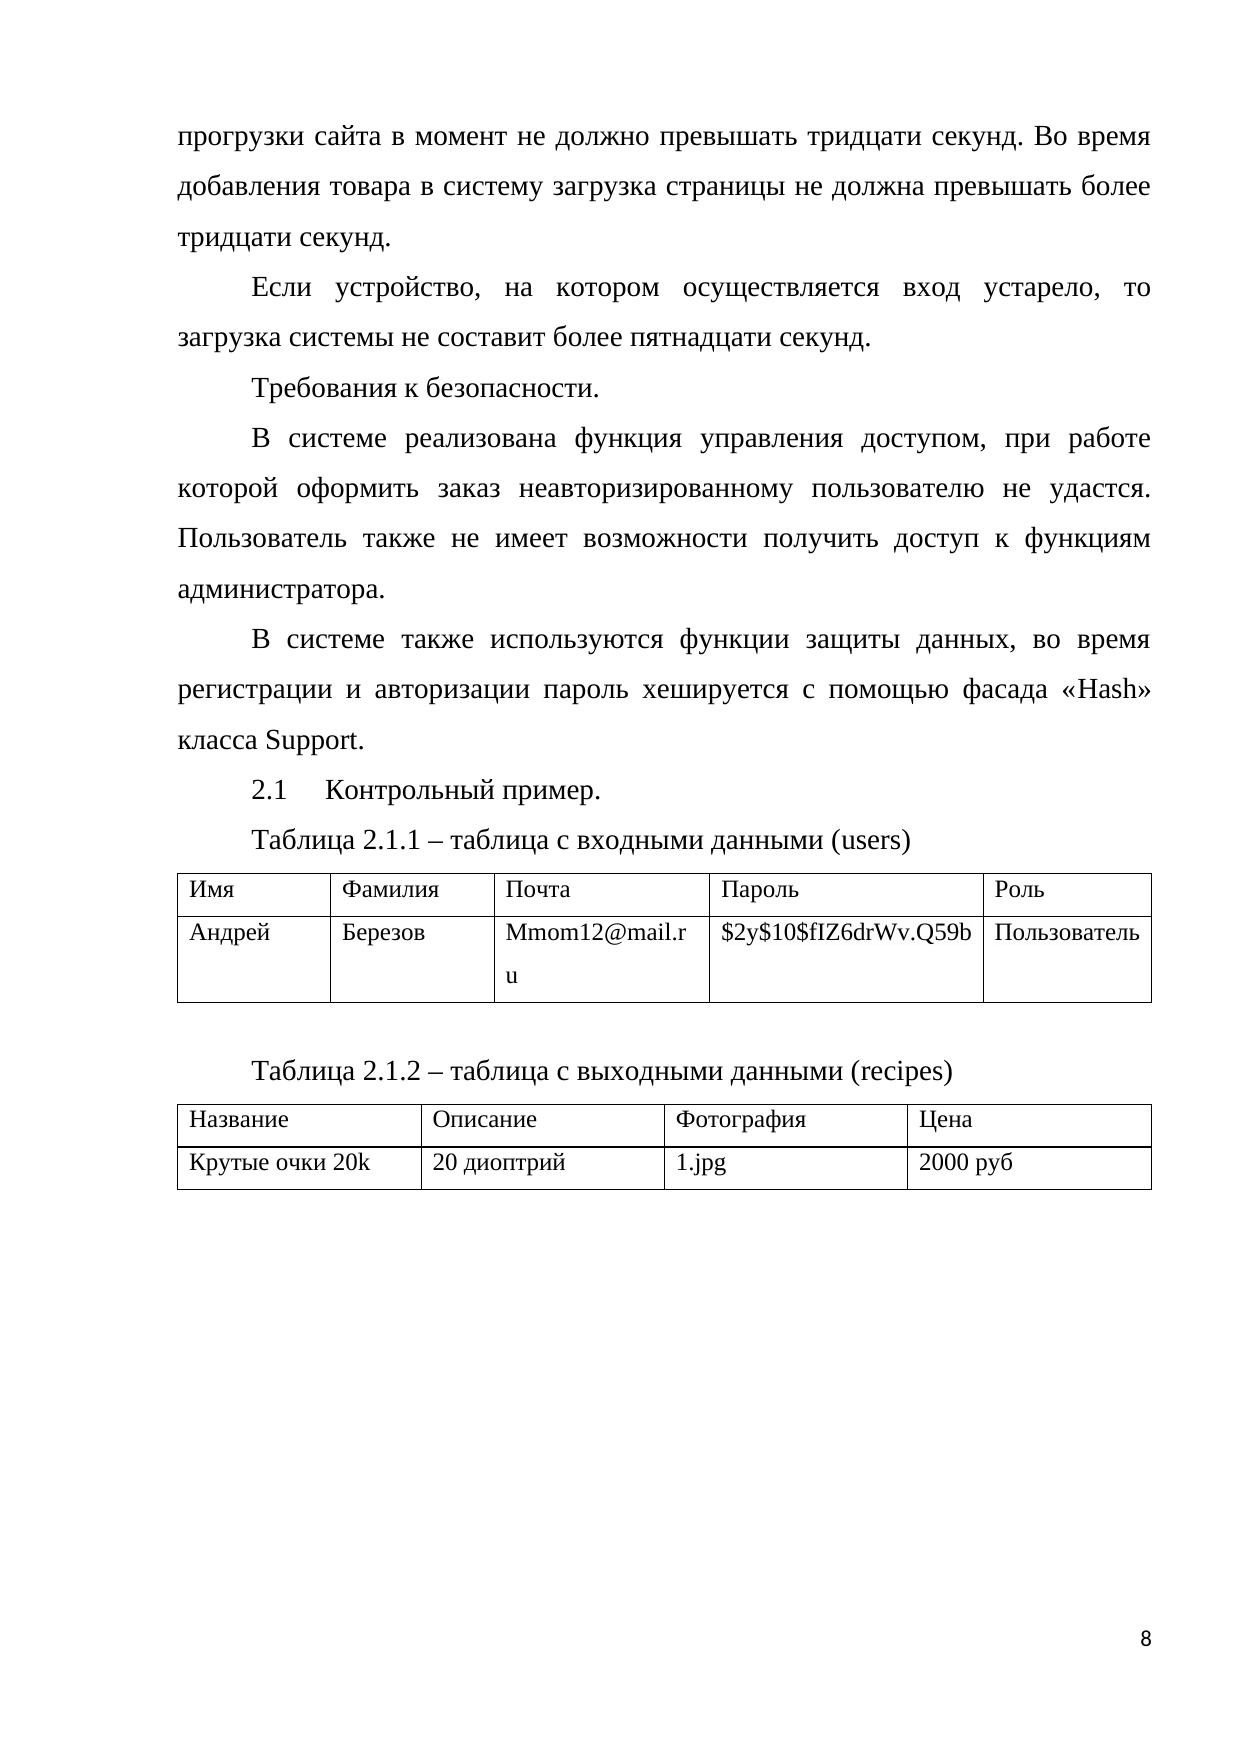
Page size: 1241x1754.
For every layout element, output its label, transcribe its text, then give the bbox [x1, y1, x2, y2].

table_header Цена [908, 1105, 1151, 1146]
text В системе также используются функции защиты данных, во время регистрации и авторизации пароль хешируется с помощью фасада «Hash» класса Support. [177, 621, 1152, 755]
table_cell $2y$10$fIZ6drWv.Q59b [710, 917, 983, 1002]
text В системе реализована функция управления доступом, при работе которой оформить заказ неавторизированному пользователю не удастся. Пользователь также не имеет возможности получить доступ к функциям администратора. [177, 420, 1152, 604]
table_header Название [178, 1105, 421, 1146]
list Контрольный пример. [177, 772, 1152, 806]
text Требования к безопасности. [177, 370, 1152, 403]
table_cell Андрей [178, 917, 330, 1002]
table_cell 1.jpg [665, 1148, 907, 1189]
table_header Имя [178, 874, 330, 916]
table_header Фотография [665, 1105, 907, 1146]
table_cell Пользователь [984, 917, 1151, 1002]
table_header Почта [495, 874, 709, 916]
text Если устройство, на котором осуществляется вход устарело, то загрузка системы не составит более пятнадцати секунд. [177, 269, 1152, 353]
table_cell 20 диоптрий [422, 1148, 664, 1189]
table_cell Mmom12@mail.ru [495, 917, 709, 1002]
table_cell 2000 руб [908, 1148, 1151, 1189]
table_cell Березов [331, 917, 494, 1002]
table_header Фамилия [331, 874, 494, 916]
list Таблица 2.1.2 – таблица с выходными данными (recipes) [177, 1053, 1152, 1087]
table_header Описание [422, 1105, 664, 1146]
table_header Роль [984, 874, 1151, 916]
table_header Пароль [710, 874, 983, 916]
table_cell Крутые очки 20k [178, 1148, 421, 1189]
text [177, 118, 1152, 252]
list Таблица 2.1.1 – таблица с входными данными (users) [177, 822, 1152, 856]
